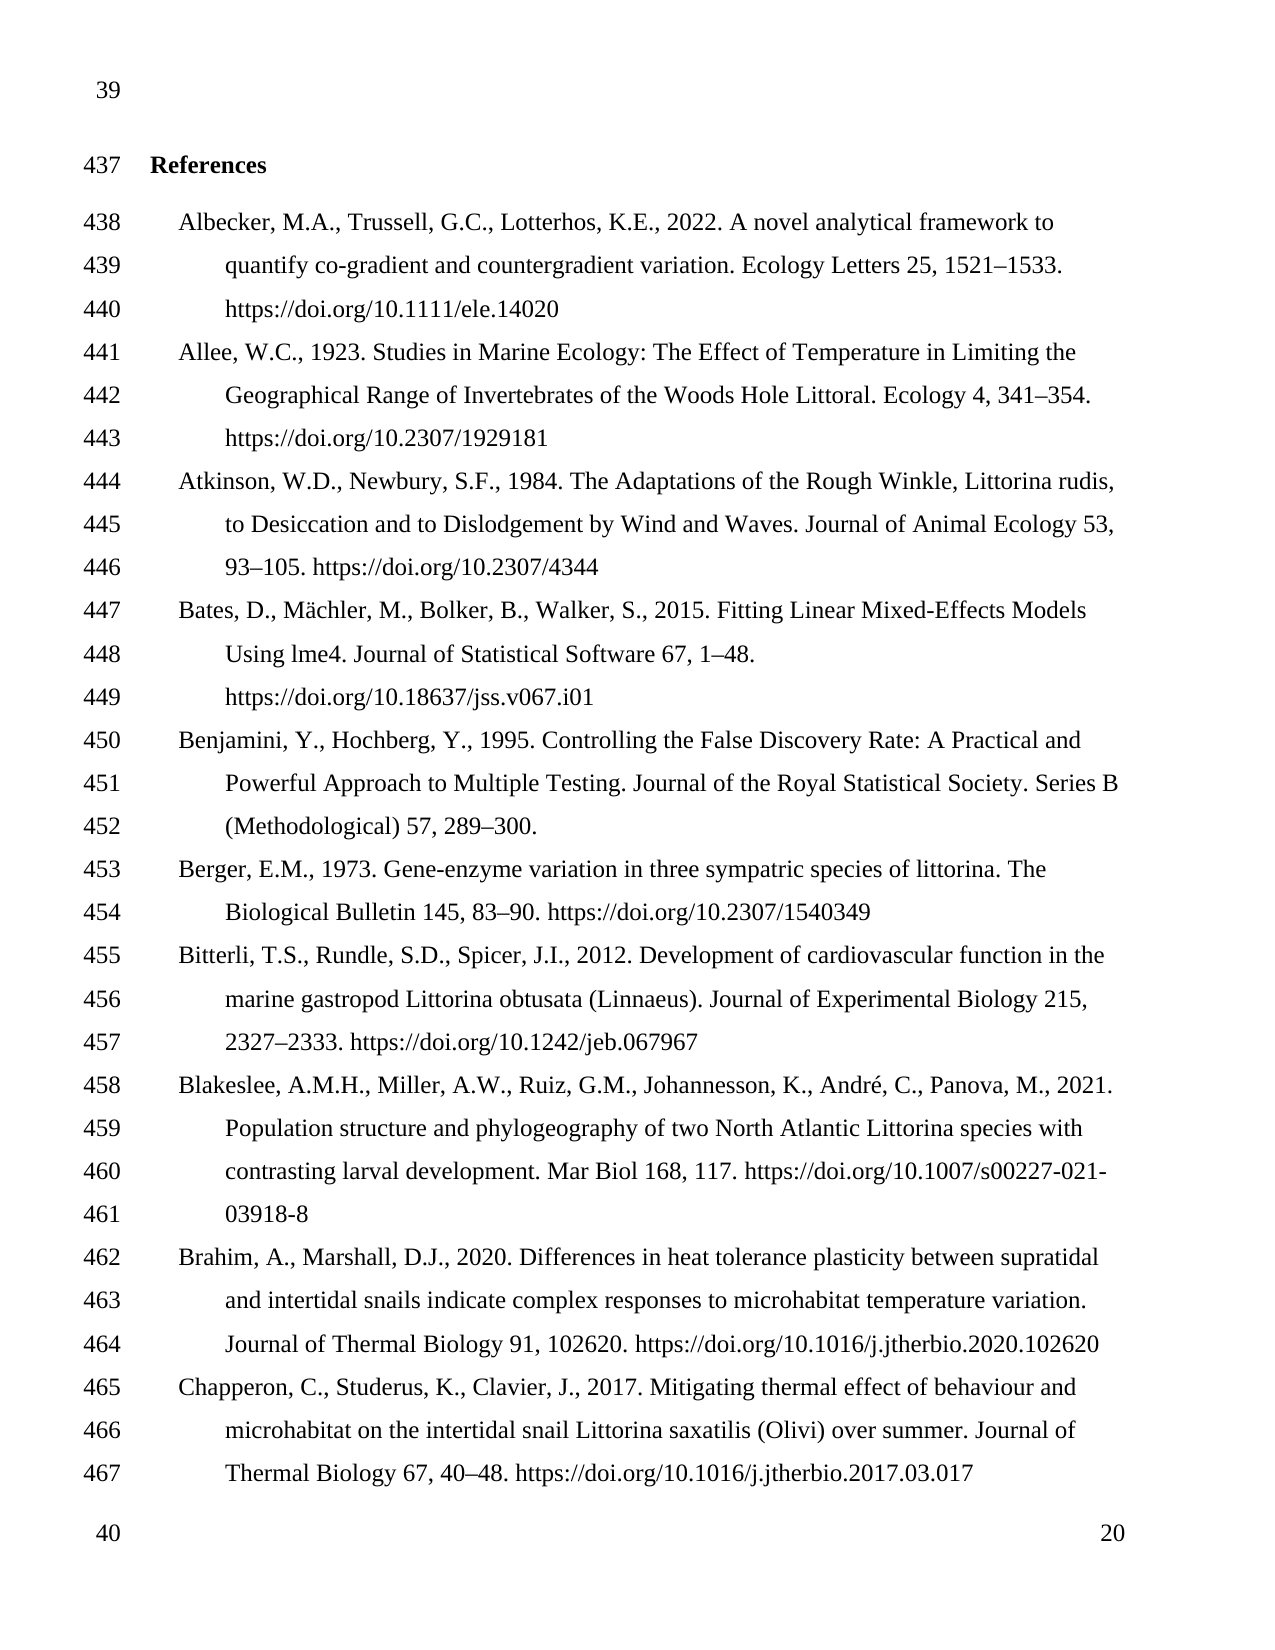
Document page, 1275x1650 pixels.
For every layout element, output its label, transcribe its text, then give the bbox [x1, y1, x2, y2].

text Brahim, A., Marshall, D.J., 2020. Differences in heat tolerance plasticity between supratidal and intertidal snails indicate complex responses to microhabitat temperature variation. Journal of Thermal Biology 91, 102620. https://doi.org/10.1016/j.jtherbio.2020.102620 [178, 1242, 1125, 1357]
text Chapperon, C., Studerus, K., Clavier, J., 2017. Mitigating thermal effect of behaviour and microhabitat on the intertidal snail Littorina saxatilis (Olivi) over summer. Journal of Thermal Biology 67, 40–48. https://doi.org/10.1016/j.jtherbio.2017.03.017 [178, 1372, 1125, 1487]
text Albecker, M.A., Trussell, G.C., Lotterhos, K.E., 2022. A novel analytical framework to quantify co-gradient and countergradient variation. Ecology Letters 25, 1521–1533. https://doi.org/10.1111/ele.14020 [178, 207, 1125, 322]
text Berger, E.M., 1973. Gene-enzyme variation in three sympatric species of littorina. The Biological Bulletin 145, 83–90. https://doi.org/10.2307/1540349 [178, 854, 1125, 926]
text Bates, D., Mächler, M., Bolker, B., Walker, S., 2015. Fitting Linear Mixed-Effects Models Using lme4. Journal of Statistical Software 67, 1–48. https://doi.org/10.18637/jss.v067.i01 [178, 596, 1125, 711]
subtitle References [150, 150, 1125, 179]
text Bitterli, T.S., Rundle, S.D., Spicer, J.I., 2012. Development of cardiovascular function in the marine gastropod Littorina obtusata (Linnaeus). Journal of Experimental Biology 215, 2327–2333. https://doi.org/10.1242/jeb.067967 [178, 941, 1125, 1056]
text Blakeslee, A.M.H., Miller, A.W., Ruiz, G.M., Johannesson, K., André, C., Panova, M., 2021. Population structure and phylogeography of two North Atlantic Littorina species with contrasting larval development. Mar Biol 168, 117. https://doi.org/10.1007/s00227-021-03918-8 [178, 1070, 1125, 1228]
text Benjamini, Y., Hochberg, Y., 1995. Controlling the False Discovery Rate: A Practical and Powerful Approach to Multiple Testing. Journal of the Royal Statistical Society. Series B (Methodological) 57, 289–300. [178, 725, 1125, 840]
text Atkinson, W.D., Newbury, S.F., 1984. The Adaptations of the Rough Winkle, Littorina rudis, to Desiccation and to Dislodgement by Wind and Waves. Journal of Animal Ecology 53, 93–105. https://doi.org/10.2307/4344 [178, 466, 1125, 581]
text Allee, W.C., 1923. Studies in Marine Ecology: The Effect of Temperature in Limiting the Geographical Range of Invertebrates of the Woods Hole Littoral. Ecology 4, 341–354. https://doi.org/10.2307/1929181 [178, 337, 1125, 452]
